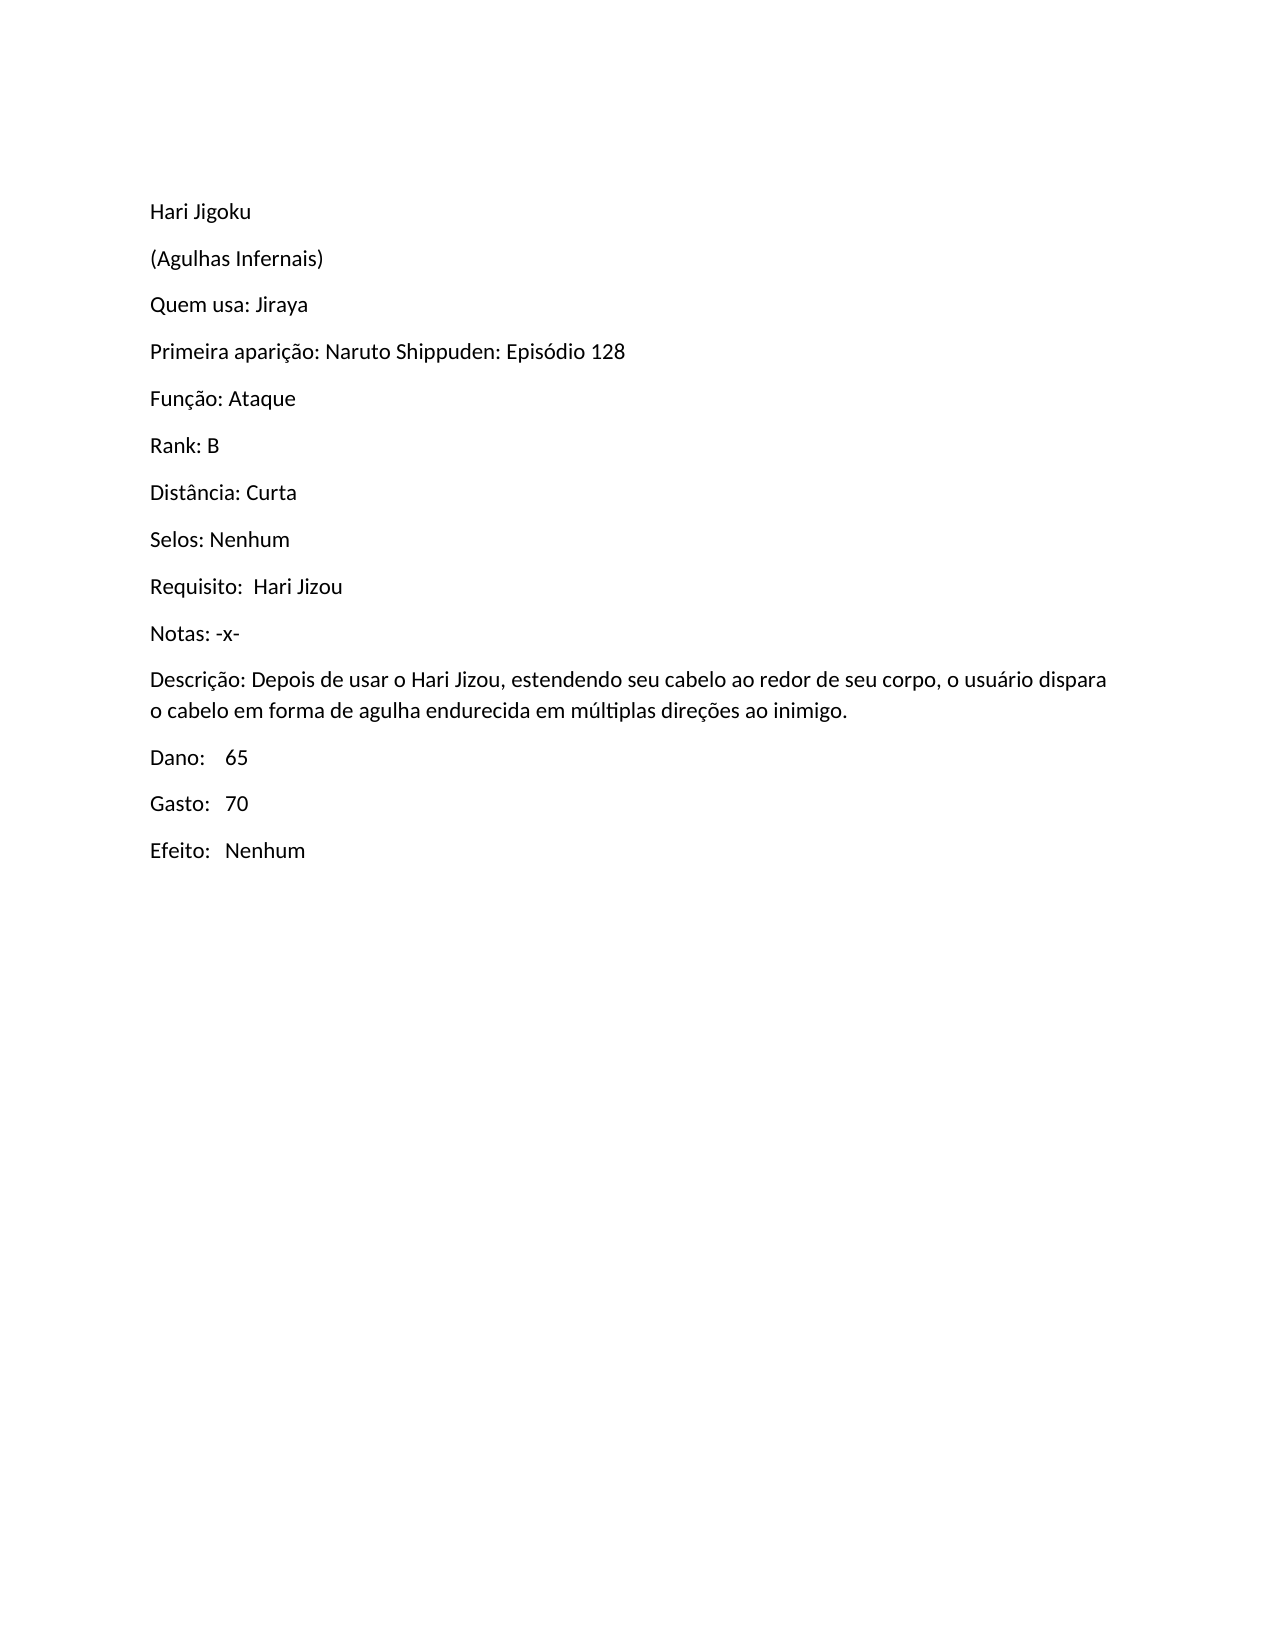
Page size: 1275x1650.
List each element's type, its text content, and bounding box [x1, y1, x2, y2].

text Hari Jigoku [150, 197, 1125, 225]
text Função: Ataque [150, 384, 1125, 412]
text Rank: B [150, 431, 1125, 459]
text Distância: Curta [150, 478, 1125, 506]
text Requisito: Hari Jizou [150, 572, 1125, 600]
text Selos: Nenhum [150, 525, 1125, 553]
text Notas: -x- [150, 619, 1125, 647]
text Dano: 65 [150, 743, 1125, 771]
text Descrição: Depois de usar o Hari Jizou, estendendo seu cabelo ao redor de seu corpo, o usuário dispara o cabelo em forma de agulha endurecida em múltiplas direções ao inimigo. [150, 666, 1125, 724]
text Primeira aparição: Naruto Shippuden: Episódio 128 [150, 337, 1125, 366]
text Quem usa: Jiraya [150, 291, 1125, 319]
text (Agulhas Infernais) [150, 244, 1125, 272]
text Gasto: 70 [150, 789, 1125, 818]
text Efeito: Nenhum [150, 836, 1125, 864]
